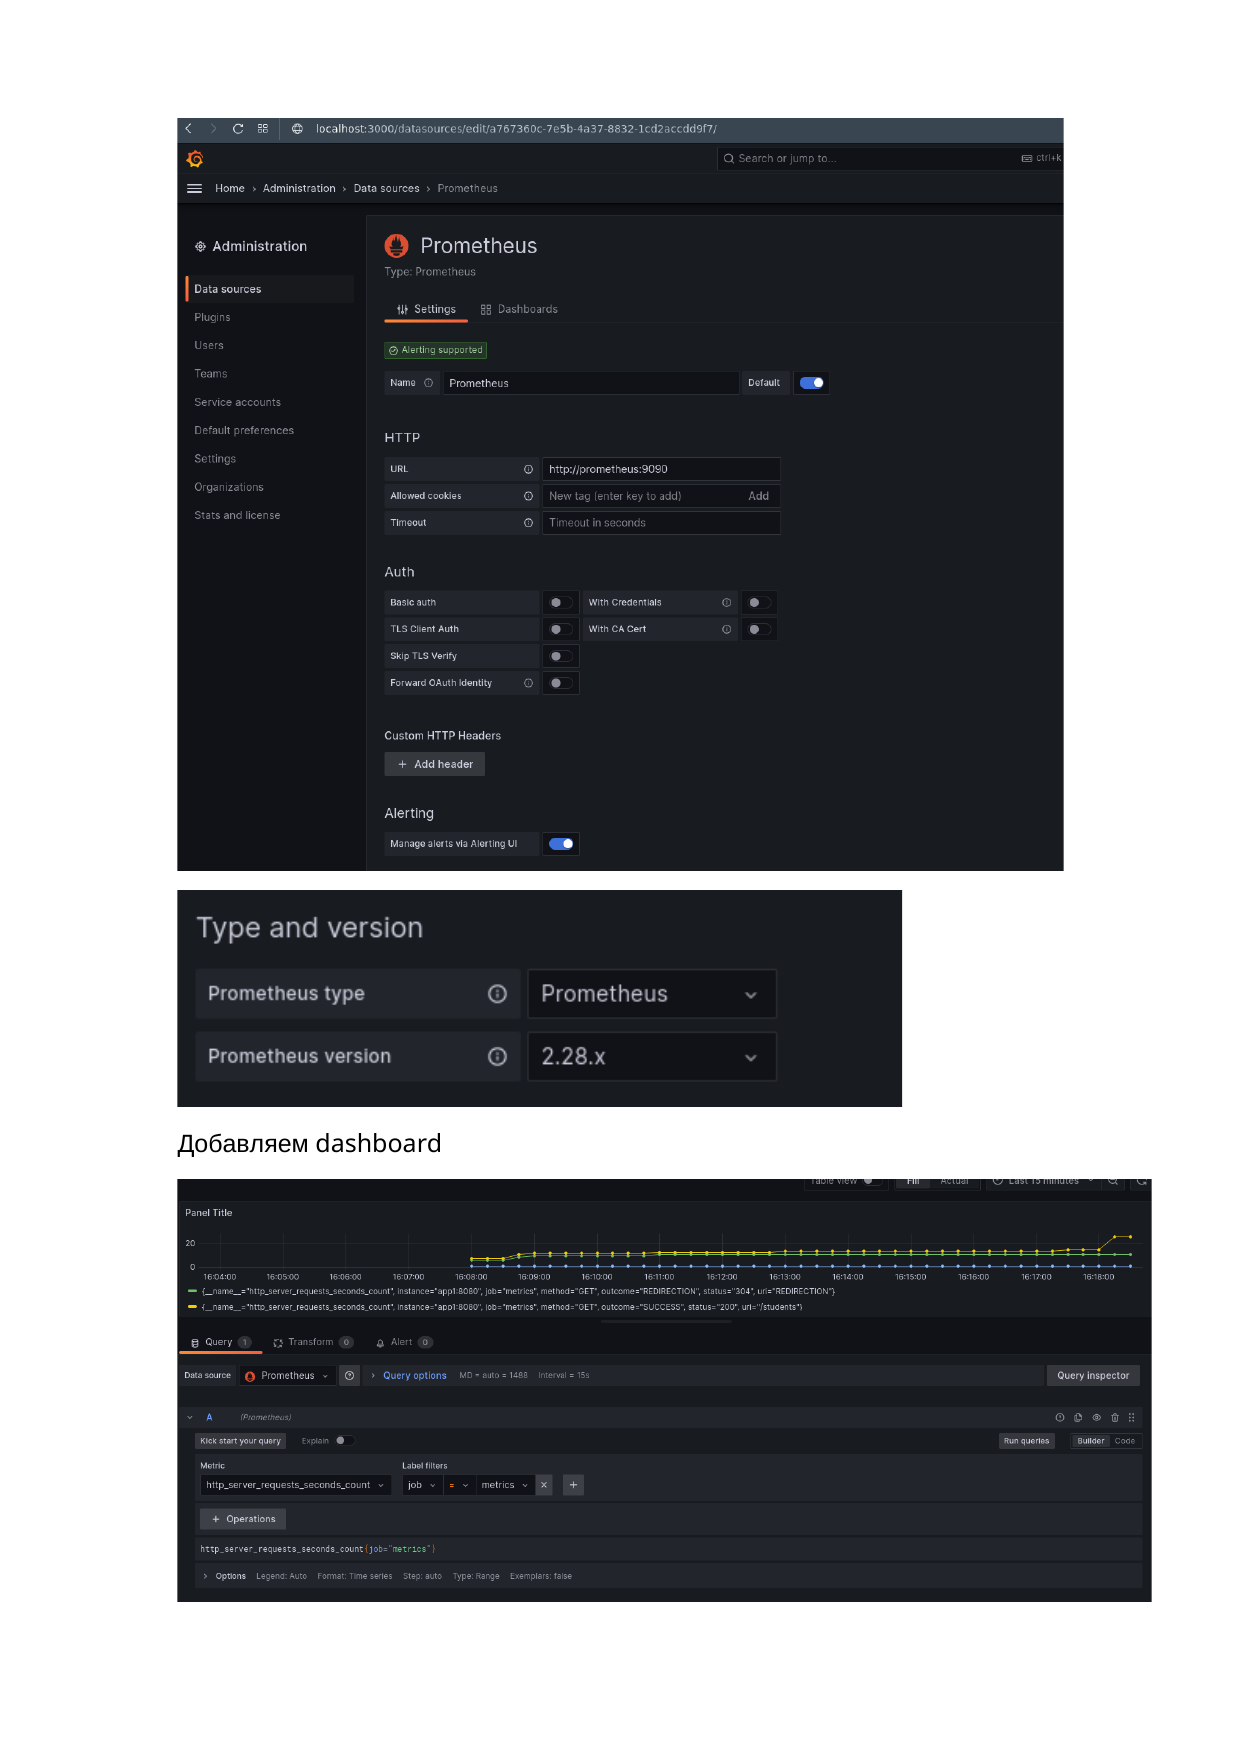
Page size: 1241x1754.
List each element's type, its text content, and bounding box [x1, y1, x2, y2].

picture [177, 890, 903, 1107]
picture [177, 1179, 1152, 1602]
text Добавляем dashboard [177, 1126, 1152, 1160]
picture [177, 118, 1064, 871]
